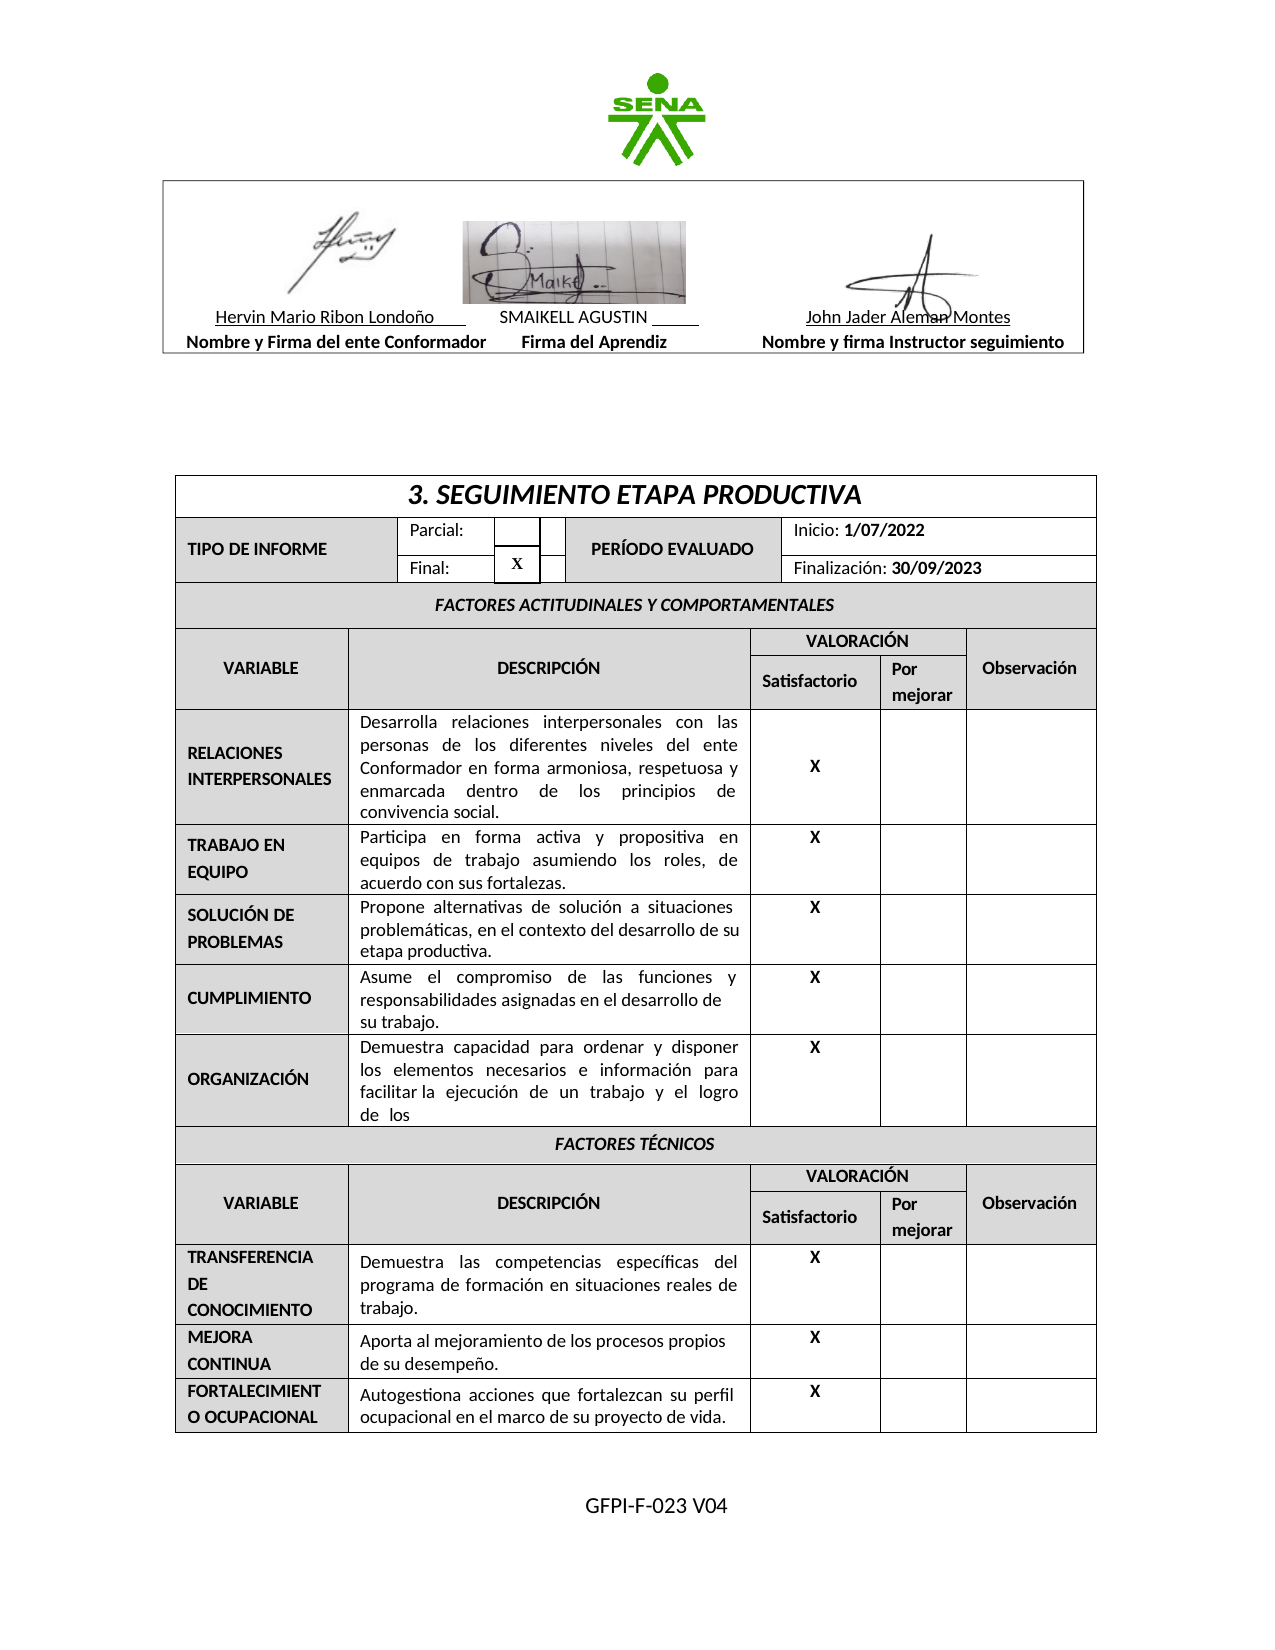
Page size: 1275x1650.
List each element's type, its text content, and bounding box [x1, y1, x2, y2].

table_cell TRANSFERENCIA DE CONOCIMIENTO [176, 1245, 348, 1324]
table_cell FORTALECIMIENT O OCUPACIONAL [176, 1379, 348, 1432]
table_cell [881, 710, 966, 824]
table_cell Observación [967, 1165, 1096, 1244]
table_cell Demuestra capacidad para ordenar y disponer los elementos necesarios e información para facilitar la ejecución de un trabajo y el logro de los objetivos. [349, 1035, 750, 1126]
picture [284, 207, 400, 296]
table_cell X [495, 547, 539, 582]
table_cell SOLUCIÓN DE PROBLEMAS [176, 895, 348, 964]
picture [840, 229, 984, 325]
table_cell RELACIONES INTERPERSONALES [176, 710, 348, 824]
table_cell X [751, 825, 880, 894]
table_cell X [751, 965, 880, 1033]
table_cell [881, 895, 966, 964]
table_cell CUMPLIMIENTO [176, 965, 348, 1033]
table_cell Inicio: 1/07/2022 [782, 518, 1096, 554]
table_cell X [751, 1379, 880, 1432]
table_cell Por mejorar [881, 656, 966, 709]
table_cell DESCRIPCIÓN [349, 629, 750, 709]
table_cell [541, 518, 565, 554]
table_cell [967, 895, 1096, 964]
table_cell VALORACIÓN [751, 1165, 966, 1191]
table_cell ORGANIZACIÓN [176, 1035, 348, 1126]
table_cell FACTORES ACTITUDINALES Y COMPORTAMENTALES [176, 583, 1096, 628]
table_cell TIPO DE INFORME [176, 518, 397, 582]
table_cell Satisfactorio [751, 1192, 880, 1244]
table_cell [881, 1379, 966, 1432]
table_cell X [751, 1325, 880, 1378]
table_cell Por mejorar [881, 1192, 966, 1244]
table_cell X [751, 1245, 880, 1324]
table_cell [967, 1379, 1096, 1432]
table_cell Demuestra las competencias específicas del programa de formación en situaciones reales de trabajo. [349, 1245, 750, 1324]
table_cell VALORACIÓN [751, 629, 966, 655]
table_cell Participa en forma activa y propositiva en equipos de trabajo asumiendo los roles, de acuerdo con sus fortalezas. [349, 825, 750, 894]
table_cell DESCRIPCIÓN [349, 1165, 750, 1244]
table_cell Parcial: [398, 518, 494, 554]
table_cell [967, 710, 1096, 824]
picture [608, 73, 706, 166]
table_cell Final: [398, 556, 494, 582]
table_cell FACTORES TÉCNICOS [176, 1127, 1096, 1163]
table_cell VARIABLE [176, 1165, 348, 1244]
table_cell X [751, 895, 880, 964]
table_cell [967, 965, 1096, 1033]
table_cell [495, 518, 539, 545]
table_cell MEJORA CONTINUA [176, 1325, 348, 1378]
table_cell [967, 1245, 1096, 1324]
table_cell Propone alternativas de solución a situaciones problemáticas, en el contexto del desarrollo de su etapa productiva. [349, 895, 750, 964]
table_cell VARIABLE [176, 629, 348, 709]
table_cell [881, 1245, 966, 1324]
table_cell [541, 556, 565, 582]
table_cell Observación [967, 629, 1096, 709]
table_cell [967, 1035, 1096, 1126]
table_cell Autogestiona acciones que fortalezcan su perfil ocupacional en el marco de su proyecto de vida. [349, 1379, 750, 1432]
table_cell TRABAJO EN EQUIPO [176, 825, 348, 894]
table_cell PERÍODO EVALUADO [566, 518, 781, 582]
table_cell Asume el compromiso de las funciones y responsabilidades asignadas en el desarrollo de su trabajo. [349, 965, 750, 1033]
table_cell [967, 1325, 1096, 1378]
table_cell [881, 965, 966, 1033]
table_cell [881, 825, 966, 894]
picture [462, 221, 686, 304]
table_cell Desarrolla relaciones interpersonales con las personas de los diferentes niveles del ente Conformador en forma armoniosa, respetuosa y enmarcada dentro de los principios de convivencia social. [349, 710, 750, 824]
table_cell [881, 1325, 966, 1378]
table_cell Finalización: 30/09/2023 [782, 556, 1096, 582]
table_cell Aporta al mejoramiento de los procesos propios de su desempeño. [349, 1325, 750, 1378]
table_cell [881, 1035, 966, 1126]
table_cell [967, 825, 1096, 894]
table_cell Satisfactorio [751, 656, 880, 709]
table_header 3. SEGUIMIENTO ETAPA PRODUCTIVA [176, 476, 1096, 517]
table_cell X [751, 1035, 880, 1126]
table_cell X [751, 710, 880, 824]
